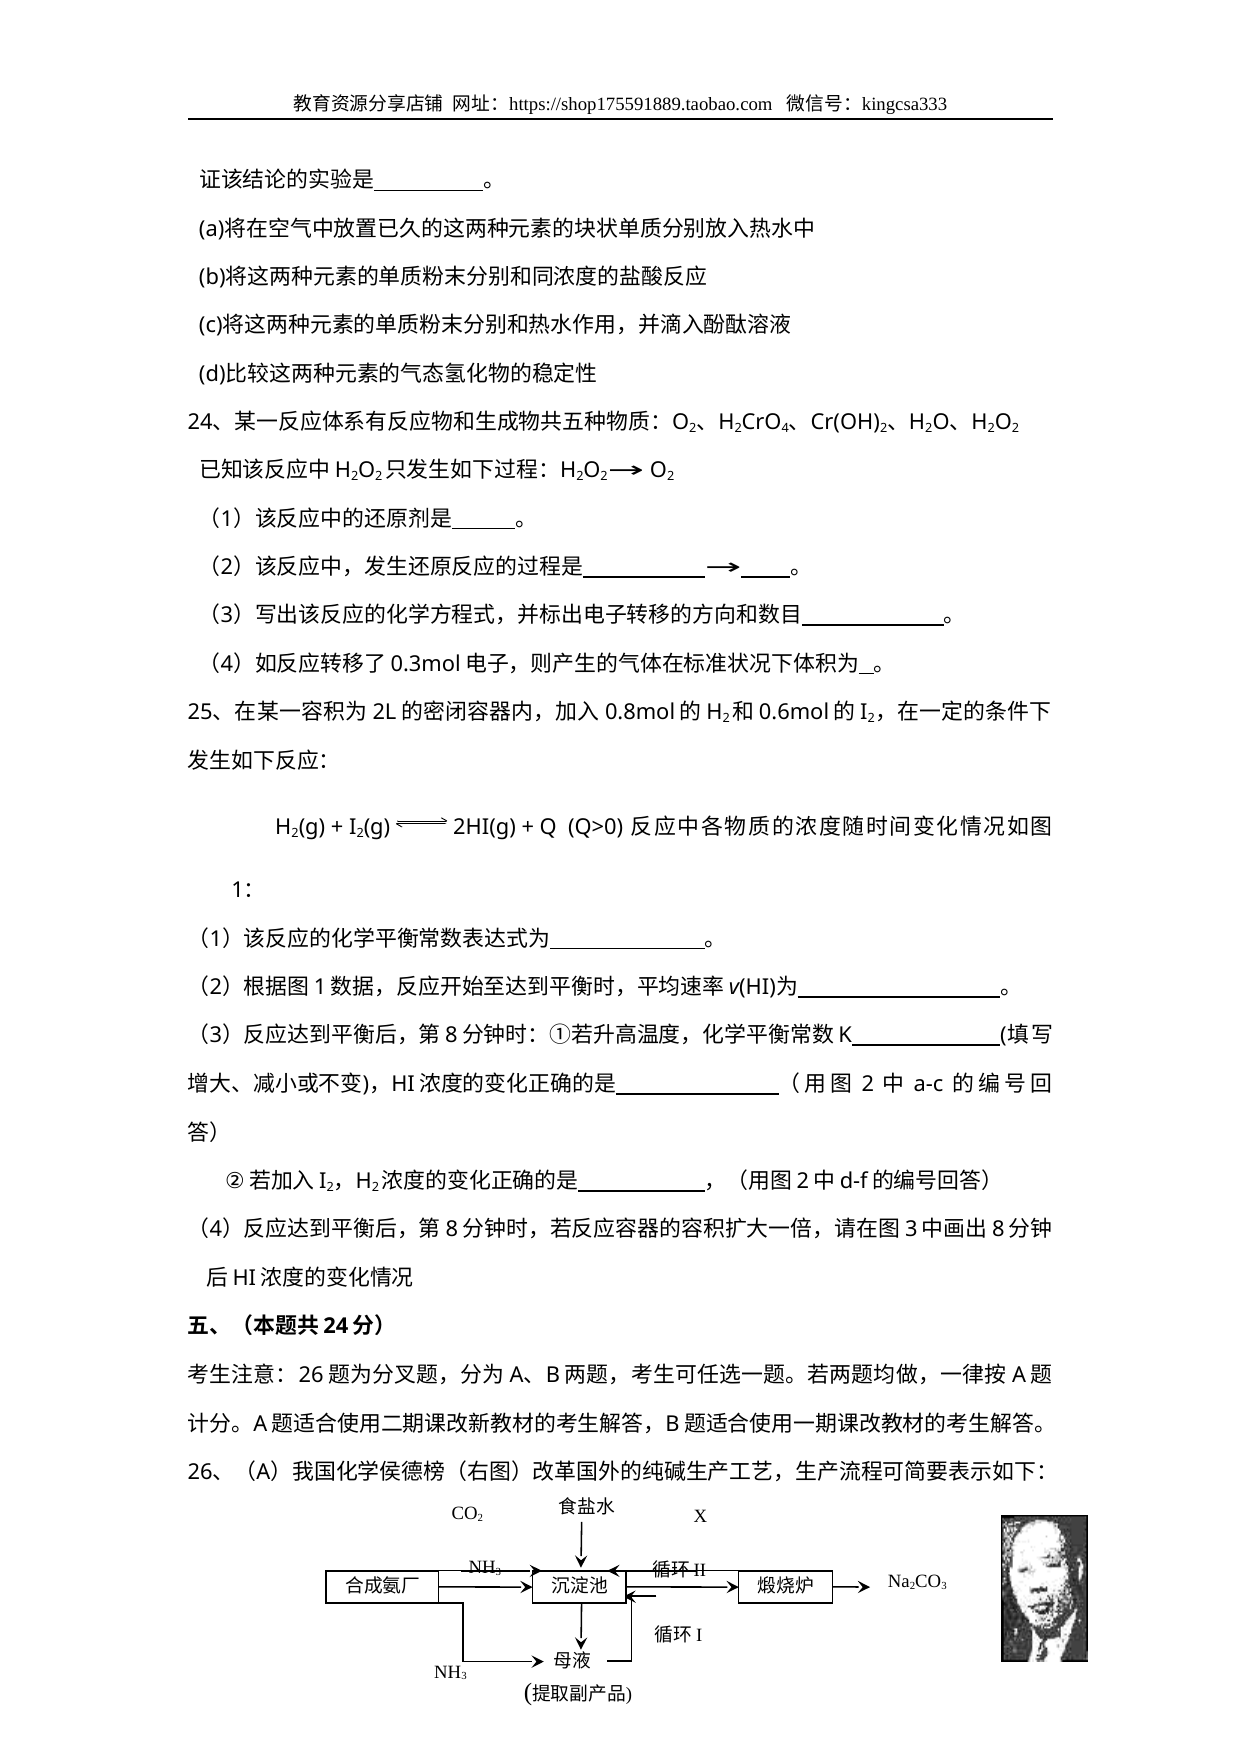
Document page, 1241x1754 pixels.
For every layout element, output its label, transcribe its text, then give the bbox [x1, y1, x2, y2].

text （4）如反应转移了0.3mol电子，则产生的气体在标准状况下体积为 。 [187, 645, 1053, 678]
text (a)将在空气中放置已久的这两种元素的块状单质分别放入热水中 [187, 210, 1053, 243]
text （2）该反应中，发生还原反应的过程是 → 。 [187, 549, 1053, 581]
text （1）该反应中的还原剂是 。 [187, 500, 1053, 533]
text ②若加入I2，H2浓度的变化正确的是 ，（用图2中d-f的编号回答） [225, 1163, 1053, 1195]
text (c)将这两种元素的单质粉末分别和热水作用，并滴入酚酞溶液 [187, 307, 1053, 339]
text （1）该反应的化学平衡常数表达式为 。 [187, 920, 1053, 953]
text 证该结论的实验是 。 [187, 162, 1053, 194]
text H2(g) + I2(g) 2HI(g) + Q (Q>0) 反应中各物质的浓度随时间变化情况如图1： [231, 791, 1053, 904]
text 26、（A）我国化学侯德榜（右图）改革国外的纯碱生产工艺，生产流程可简要表示如下： [187, 1454, 1053, 1486]
text （3）写出该反应的化学方程式，并标出电子转移的方向和数目 。 [187, 597, 1053, 629]
text （4）反应达到平衡后，第8分钟时，若反应容器的容积扩大一倍，请在图3中画出8分钟后HI浓度的变化情况 [187, 1211, 1053, 1292]
text 25、在某一容积为2L的密闭容器内，加入0.8mol的H2和0.6mol的I2，在一定的条件下发生如下反应： [187, 694, 1053, 775]
text 五、（本题共24分） [187, 1308, 1053, 1341]
text 已知该反应中H2O2只发生如下过程：H2O2→ O2 [187, 452, 1053, 484]
picture [1001, 1515, 1088, 1662]
text （3）反应达到平衡后，第8分钟时：①若升高温度，化学平衡常数K (填写增大、减小或不变)，HI浓度的变化正确的是 （用图2中a-c的编号回答） [187, 1017, 1053, 1147]
text (b)将这两种元素的单质粉末分别和同浓度的盐酸反应 [187, 259, 1053, 291]
text （2）根据图1数据，反应开始至达到平衡时，平均速率v(HI)为 。 [187, 969, 1053, 1001]
text (d)比较这两种元素的气态氢化物的稳定性 [187, 355, 1053, 388]
text 24、某一反应体系有反应物和生成物共五种物质：O2、H2CrO4、Cr(OH)2、H2O、H2O2 [187, 404, 1053, 436]
text 考生注意：26题为分叉题，分为A、B两题，考生可任选一题。若两题均做，一律按A题计分。A题适合使用二期课改新教材的考生解答，B题适合使用一期课改教材的考生解答。 [187, 1357, 1053, 1438]
